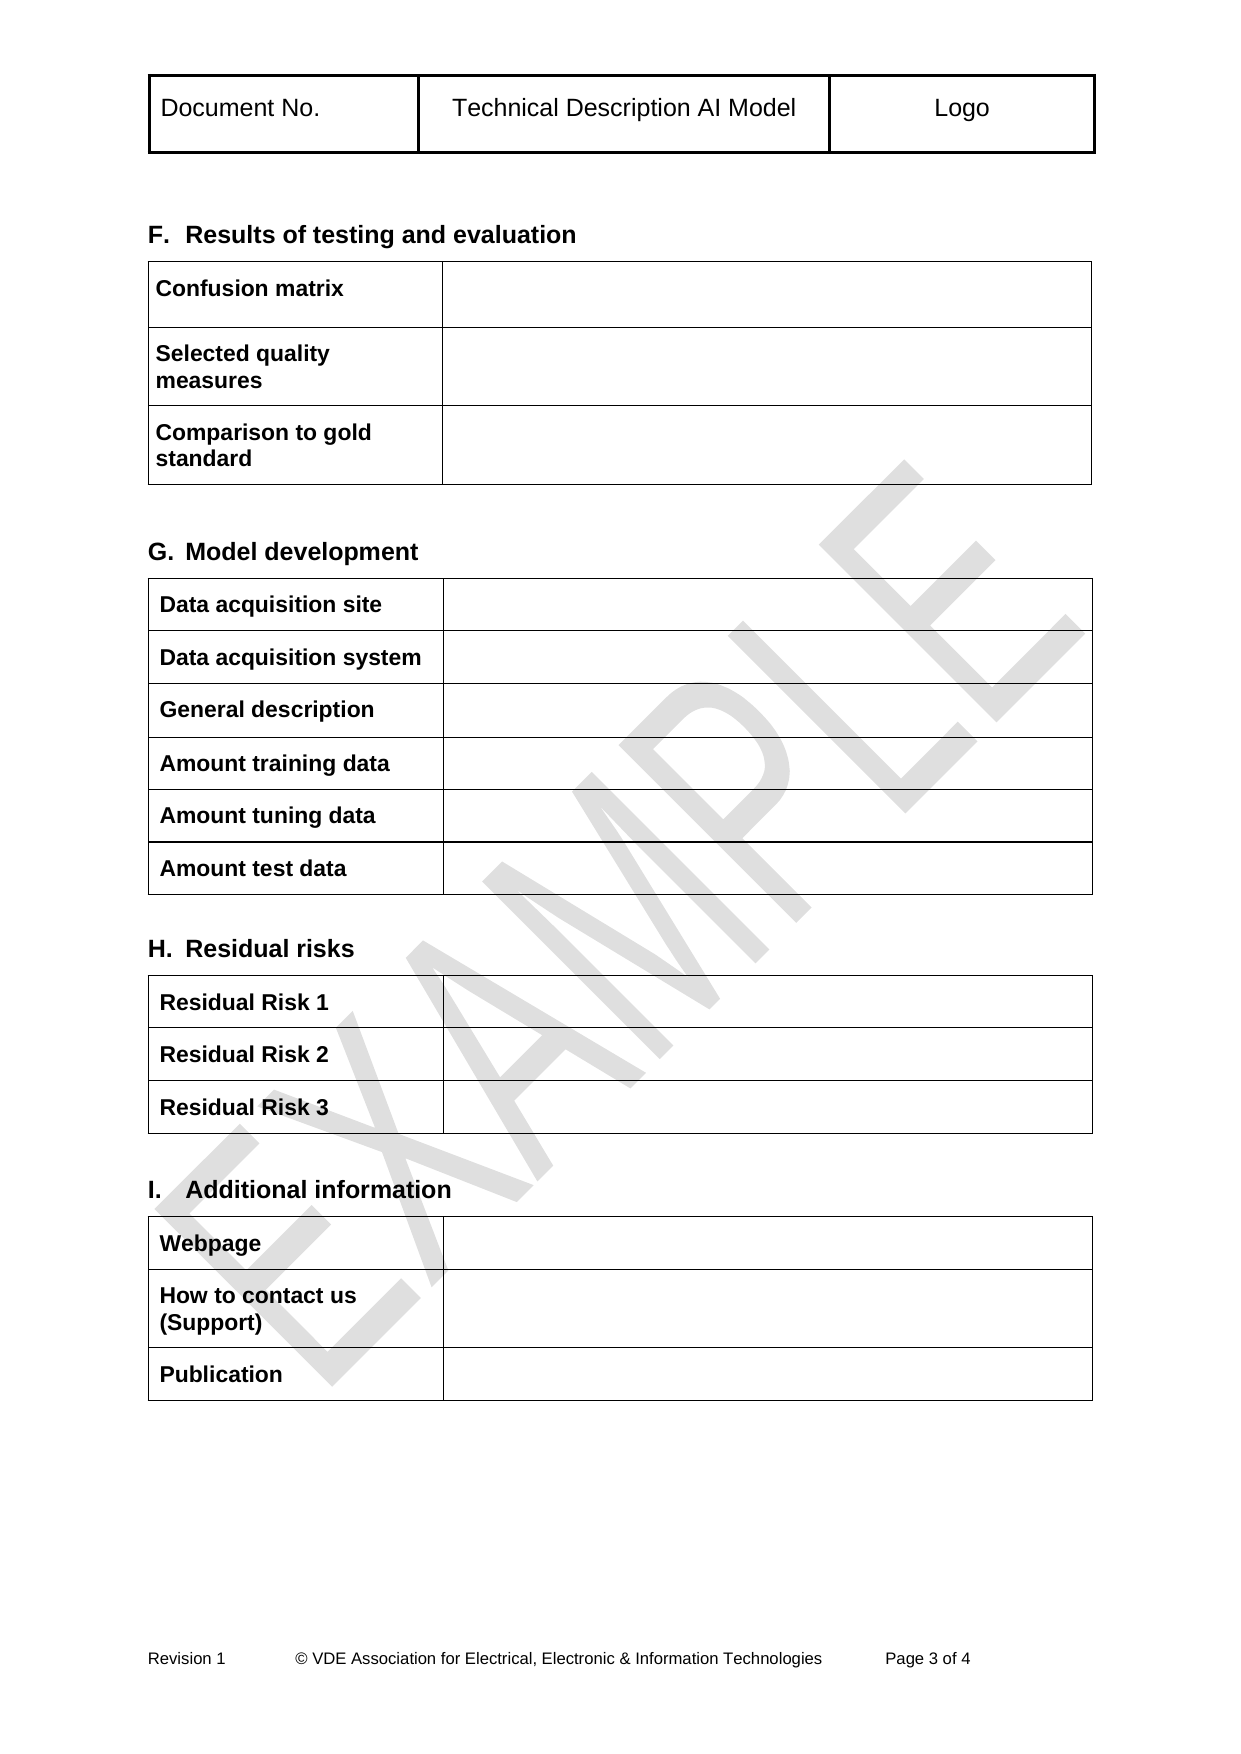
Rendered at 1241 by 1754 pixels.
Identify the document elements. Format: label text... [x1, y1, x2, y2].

table_cell [444, 1028, 1092, 1080]
list Results of testing and evaluation [148, 220, 1093, 249]
table_cell How to contact us (Support) [149, 1270, 443, 1347]
table_cell [444, 631, 1092, 683]
table_cell Selected quality measures [149, 328, 442, 405]
table_cell Amount test data [149, 843, 443, 894]
table_cell [443, 328, 1091, 405]
table_header [443, 262, 1091, 327]
table_cell Publication [149, 1348, 443, 1400]
table_header [444, 1217, 1092, 1268]
table_cell Comparison to gold standard [149, 406, 442, 484]
table_cell [444, 738, 1092, 789]
table_cell [444, 790, 1092, 841]
table_cell [444, 843, 1092, 894]
table_cell [444, 684, 1092, 737]
table_cell Amount training data [149, 738, 443, 789]
table_cell [444, 1348, 1092, 1400]
table_header Webpage [149, 1217, 443, 1268]
table_cell Residual Risk 3 [149, 1081, 443, 1133]
table_header [444, 579, 1092, 630]
table_cell Data acquisition system [149, 631, 443, 683]
table_cell [444, 1081, 1092, 1133]
table_header Residual Risk 1 [149, 976, 443, 1027]
table_header Confusion matrix [149, 262, 442, 327]
table_cell [443, 406, 1091, 484]
list Residual risks [148, 934, 1093, 962]
table_header [444, 976, 1092, 1027]
list Additional information [148, 1175, 1093, 1204]
table_cell [444, 1270, 1092, 1347]
table_cell Amount tuning data [149, 790, 443, 841]
table_cell General description [149, 684, 443, 737]
table_header Data acquisition site [149, 579, 443, 630]
list Model development [148, 537, 1093, 565]
table_cell Residual Risk 2 [149, 1028, 443, 1080]
